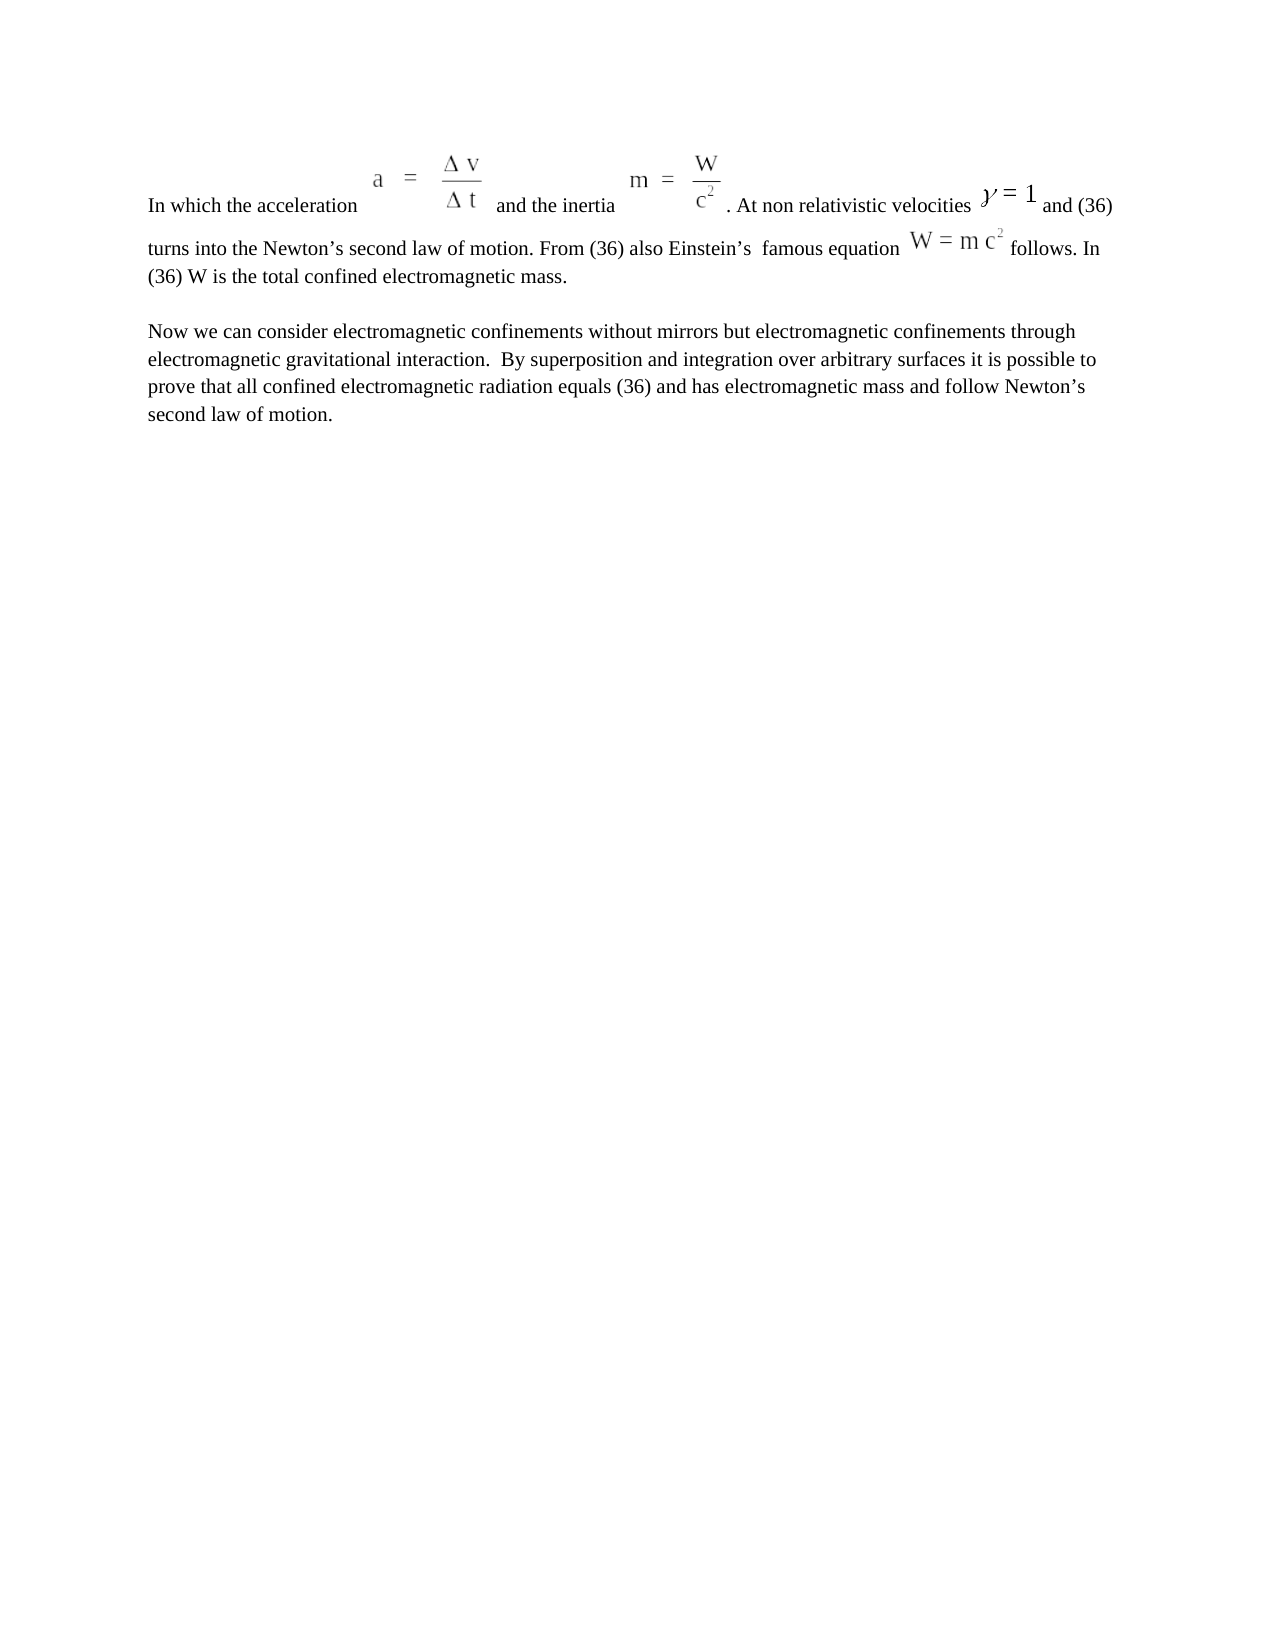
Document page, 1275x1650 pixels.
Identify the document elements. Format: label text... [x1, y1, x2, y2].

text In which the acceleration and the inertia . At non relativistic velocities and (36) turns into the Newton’s second law of motion. From (36) also Einstein’s famous equation follows. In (36) W is the total confined electromagnetic mass. [148, 148, 1127, 288]
text Now we can consider electromagnetic confinements without mirrors but electromagnetic confinements through electromagnetic gravitational interaction. By superposition and integration over arbitrary surfaces it is possible to prove that all confined electromagnetic radiation equals (36) and has electromagnetic mass and follow Newton’s second law of motion. [148, 319, 1127, 426]
